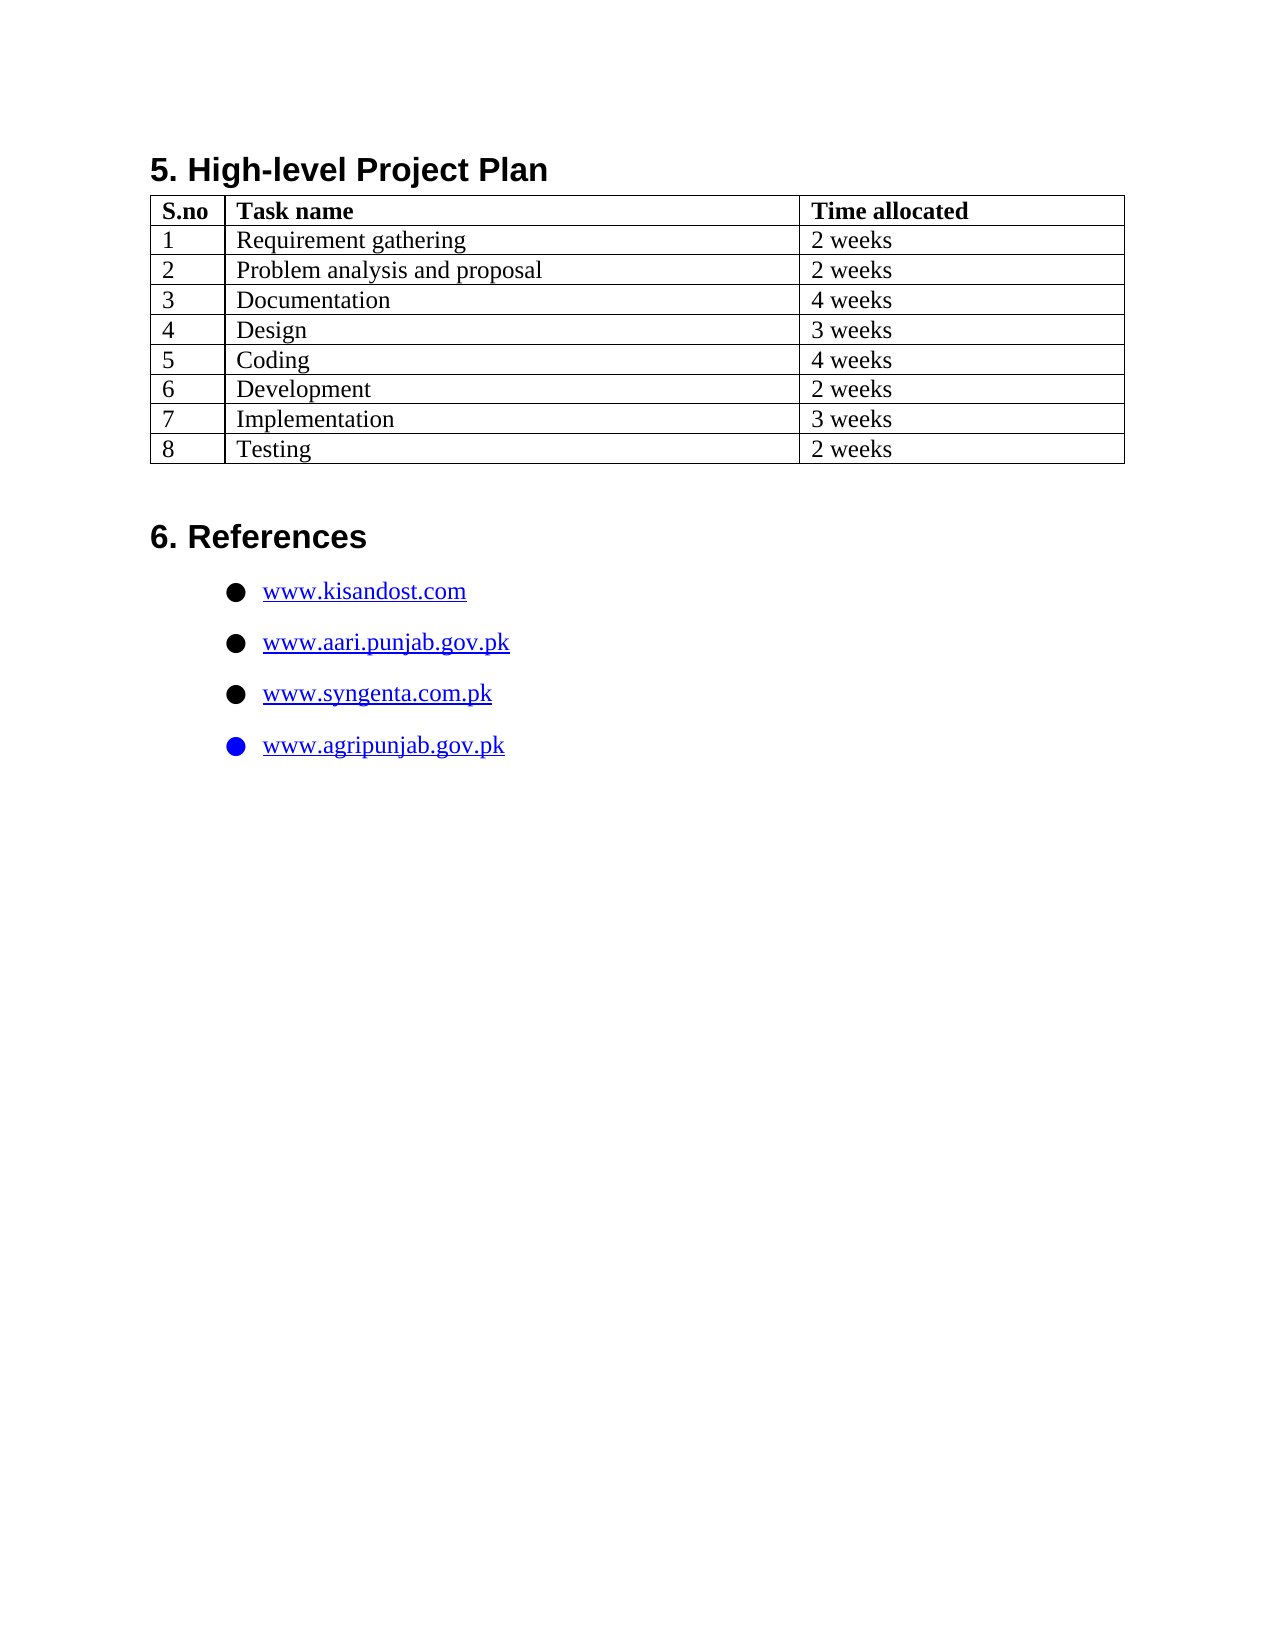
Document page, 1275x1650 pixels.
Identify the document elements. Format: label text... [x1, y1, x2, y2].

list www.kisandost.com [225, 562, 1125, 613]
table_cell Problem analysis and proposal [226, 255, 799, 284]
table_cell 2 weeks [800, 226, 1124, 254]
table_header Time allocated [800, 196, 1124, 224]
table_cell Design [226, 315, 799, 344]
table_cell 4 weeks [800, 285, 1124, 314]
table_cell Development [226, 375, 799, 403]
table_cell 2 [151, 255, 224, 284]
table_cell 6 [151, 375, 224, 403]
table_cell 4 [151, 315, 224, 344]
list www.agripunjab.gov.pk [225, 716, 1125, 767]
table_cell 5 [151, 345, 224, 373]
table_cell 7 [151, 404, 224, 433]
subtitle High-level Project Plan [150, 150, 1125, 188]
table_cell 8 [151, 434, 224, 463]
table_cell 3 weeks [800, 315, 1124, 344]
table_cell 4 weeks [800, 345, 1124, 373]
table_cell Coding [226, 345, 799, 373]
table_cell Testing [226, 434, 799, 463]
list www.syngenta.com.pk [225, 665, 1125, 716]
table_cell 3 [151, 285, 224, 314]
list www.aari.punjab.gov.pk [225, 613, 1125, 665]
table_cell Requirement gathering [226, 226, 799, 254]
table_cell 2 weeks [800, 434, 1124, 463]
table_cell Documentation [226, 285, 799, 314]
table_header Task name [226, 196, 799, 224]
subtitle References [150, 518, 1125, 556]
table_cell 1 [151, 226, 224, 254]
table_cell 2 weeks [800, 255, 1124, 284]
table_cell 3 weeks [800, 404, 1124, 433]
table_cell Implementation [226, 404, 799, 433]
table_cell 2 weeks [800, 375, 1124, 403]
table_header S.no [151, 196, 224, 224]
